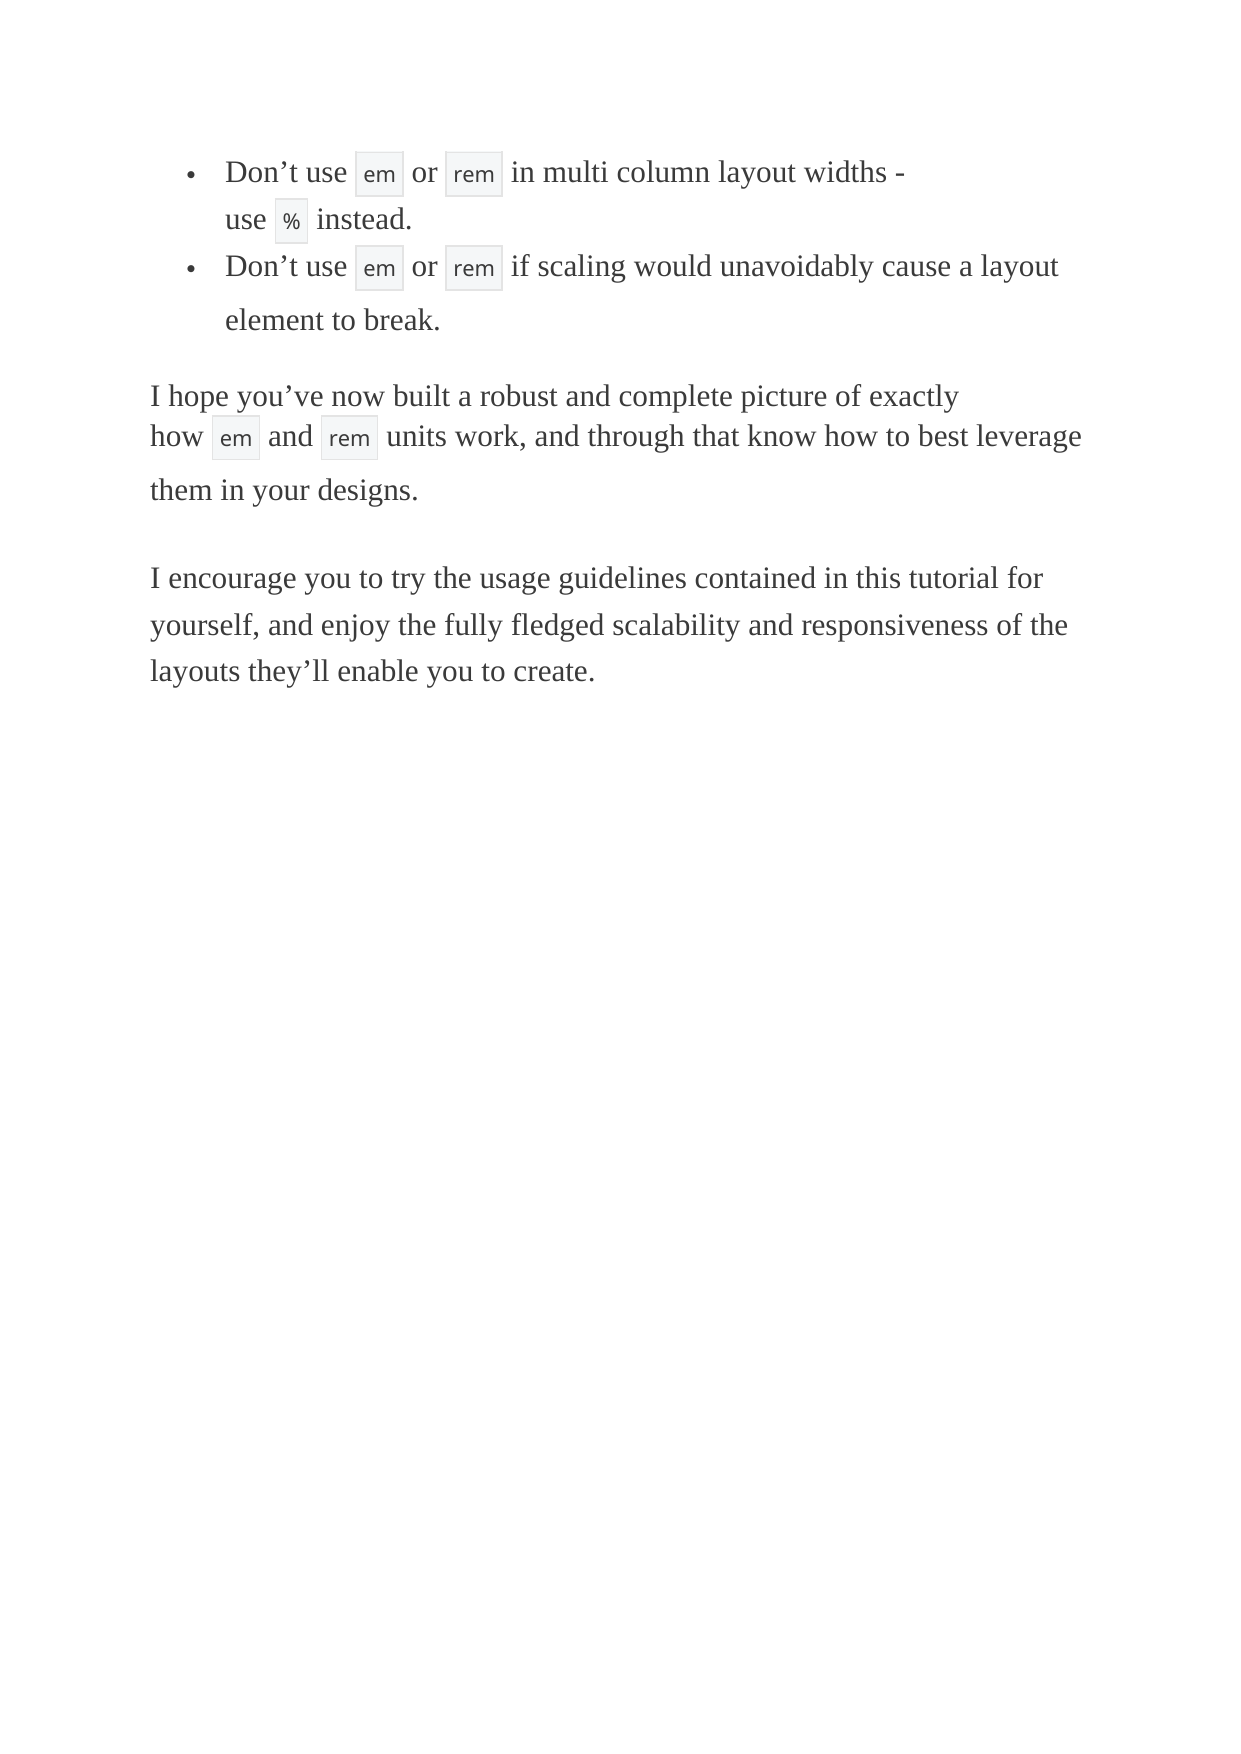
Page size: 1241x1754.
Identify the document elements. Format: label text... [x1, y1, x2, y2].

list Don’t use em or rem if scaling would unavoidably cause a layout element to break. [187, 244, 1090, 337]
text I encourage you to try the usage guidelines contained in this tutorial for yourself, and enjoy the fully fledged scalability and responsiveness of the layouts they’ll enable you to create. [150, 548, 1090, 688]
text I hope you’ve now built a robust and complete picture of exactly how em and rem units work, and through that know how to best leverage them in your designs. [150, 367, 1090, 507]
list Don’t use em or rem in multi column layout widths - use % instead. [187, 150, 1090, 244]
